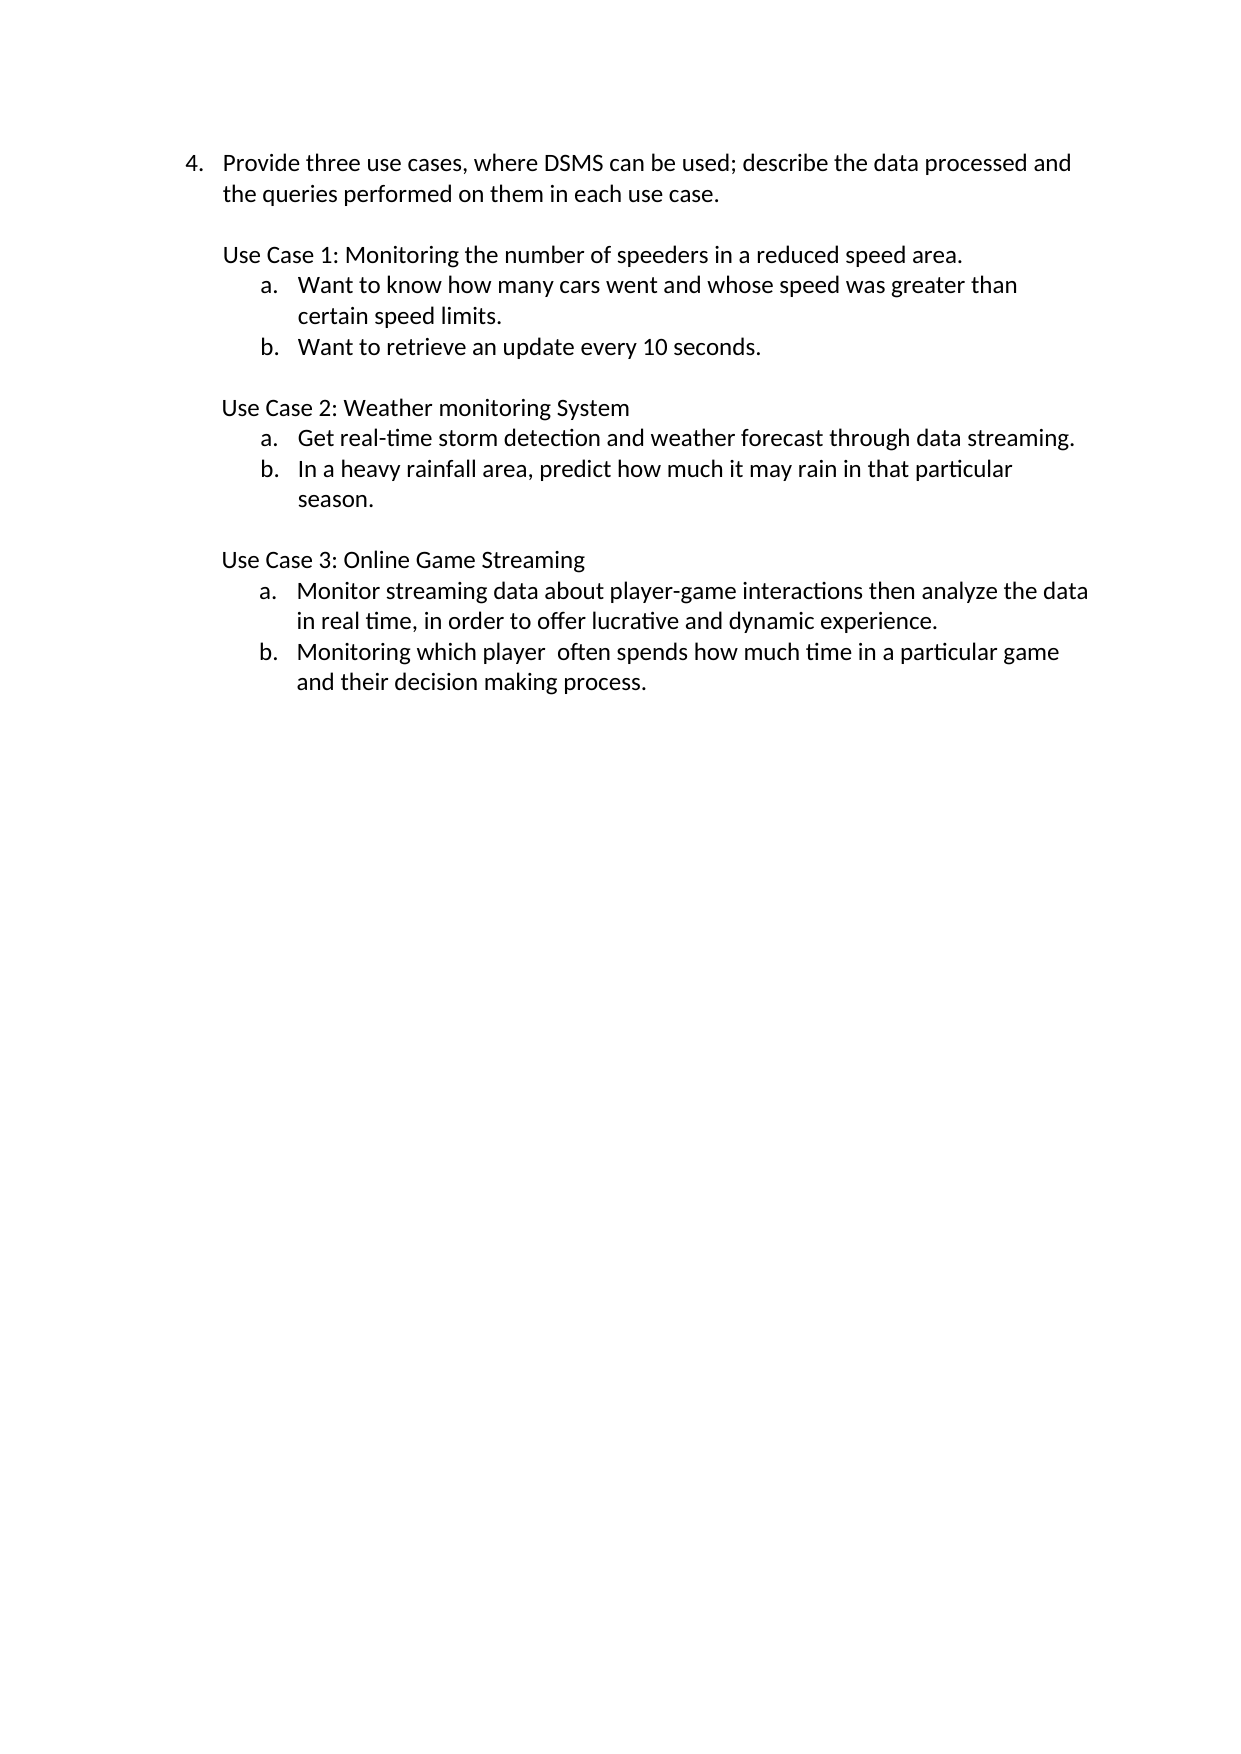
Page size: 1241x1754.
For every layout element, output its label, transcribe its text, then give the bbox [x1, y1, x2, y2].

list Use Case 1: Monitoring the number of speeders in a reduced speed area. [223, 239, 1093, 270]
list Get real-time storm detection and weather forecast through data streaming. [260, 422, 1093, 453]
list Want to know how many cars went and whose speed was greater than certain speed limits. [260, 270, 1093, 331]
list Want to retrieve an update every 10 seconds. [260, 331, 1093, 361]
list Provide three use cases, where DSMS can be used; describe the data processed and the queries performed on them in each use case. [185, 148, 1093, 209]
list In a heavy rainfall area, predict how much it may rain in that particular season. [260, 453, 1093, 514]
list Monitor streaming data about player-game interactions then analyze the data in real time, in order to offer lucrative and dynamic experience. [259, 575, 1093, 636]
text Use Case 3: Online Game Streaming [148, 544, 1093, 575]
text Use Case 2: Weather monitoring System [148, 392, 1093, 422]
list Monitoring which player often spends how much time in a particular game and their decision making process. [259, 636, 1093, 697]
